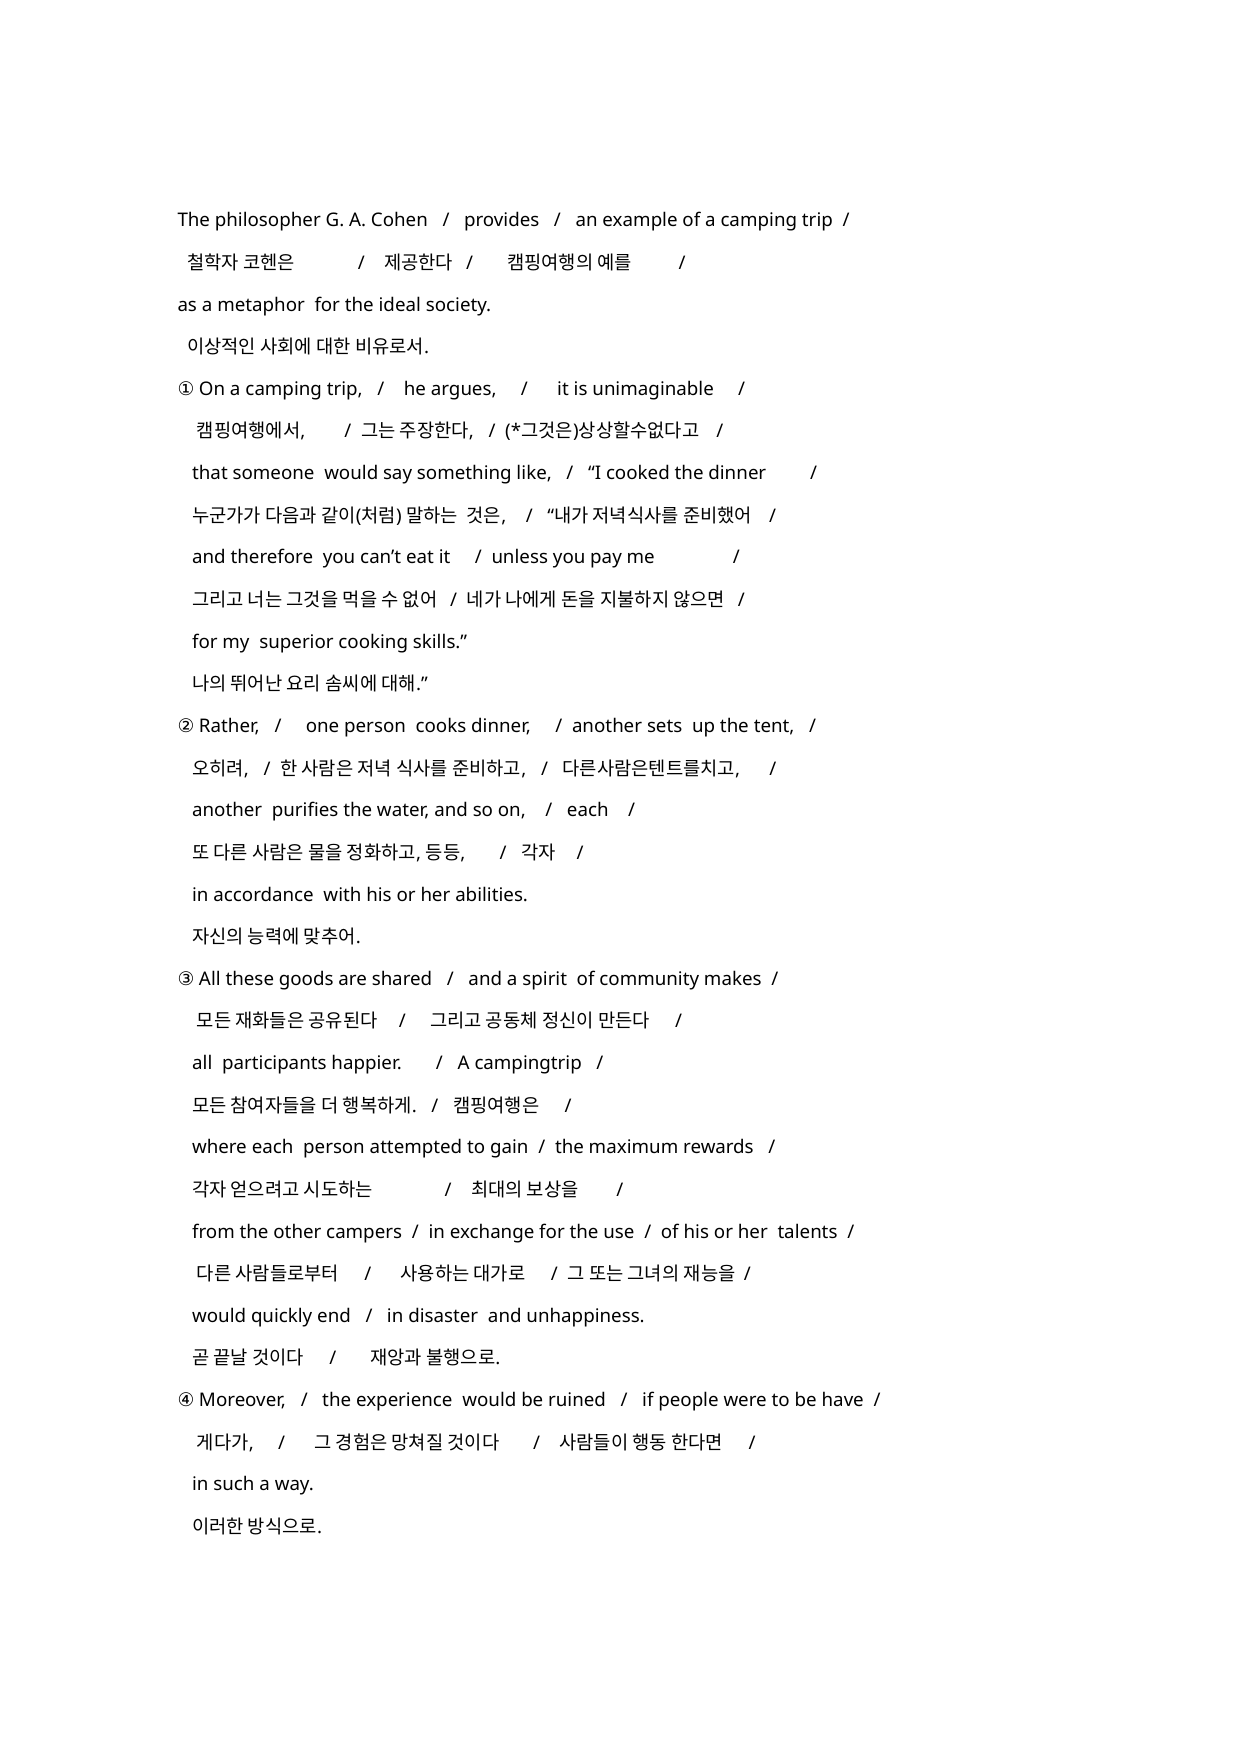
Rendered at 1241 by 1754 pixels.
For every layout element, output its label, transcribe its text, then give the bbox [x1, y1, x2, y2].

text 오히려, / 한 사람은 저녁 식사를 준비하고, / 다른사람은텐트를치고, / [177, 753, 1063, 780]
text 게다가, / 그 경험은 망쳐질 것이다 / 사람들이 행동 한다면 / [177, 1427, 1063, 1454]
text 모든 참여자들을 더 행복하게. / 캠핑여행은 / [177, 1090, 1063, 1117]
text The philosopher G. A. Cohen / provides / an example of a camping trip / [177, 207, 1063, 232]
text 그리고 너는 그것을 먹을 수 없어 / 네가 나에게 돈을 지불하지 않으면 / [177, 584, 1063, 612]
text 다른 사람들로부터 / 사용하는 대가로 / 그 또는 그녀의 재능을 / [177, 1259, 1063, 1286]
text 또 다른 사람은 물을 정화하고, 등등, / 각자 / [177, 837, 1063, 864]
text 이러한 방식으로. [177, 1512, 1063, 1539]
text that someone would say something like, / “I cooked the dinner / [177, 459, 1063, 485]
text ② Rather, / one person cooks dinner, / another sets up the tent, / [177, 712, 1063, 738]
text ④ Moreover, / the experience would be ruined / if people were to be have / [177, 1386, 1063, 1412]
text 자신의 능력에 맞추어. [177, 922, 1063, 949]
text 이상적인 사회에 대한 비유로서. [177, 332, 1063, 359]
text 누군가가 다음과 같이(처럼) 말하는 것은, / “내가 저녁식사를 준비했어 / [177, 500, 1063, 527]
text ③ All these goods are shared / and a spirit of community makes / [177, 965, 1063, 991]
text all participants happier. / A campingtrip / [177, 1049, 1063, 1075]
text 캠핑여행에서, / 그는 주장한다, / (*그것은)상상할수없다고 / [177, 416, 1063, 443]
text 곧 끝날 것이다 / 재앙과 불행으로. [177, 1343, 1063, 1370]
text and therefore you can’t eat it / unless you pay me / [177, 544, 1063, 569]
text another purifies the water, and so on, / each / [177, 797, 1063, 822]
text 모든 재화들은 공유된다 / 그리고 공동체 정신이 만든다 / [177, 1006, 1063, 1033]
text 각자 얻으려고 시도하는 / 최대의 보상을 / [177, 1174, 1063, 1202]
text ① On a camping trip, / he argues, / it is unimaginable / [177, 375, 1063, 401]
text in such a way. [177, 1471, 1063, 1496]
text would quickly end / in disaster and unhappiness. [177, 1302, 1063, 1328]
text 나의 뛰어난 요리 솜씨에 대해.” [177, 669, 1063, 696]
text 철학자 코헨은 / 제공한다 / 캠핑여행의 예를 / [177, 247, 1063, 275]
text from the other campers / in exchange for the use / of his or her talents / [177, 1218, 1063, 1243]
text where each person attempted to gain / the maximum rewards / [177, 1134, 1063, 1159]
text for my superior cooking skills.” [177, 628, 1063, 653]
text as a metaphor for the ideal society. [177, 291, 1063, 316]
text in accordance with his or her abilities. [177, 881, 1063, 906]
